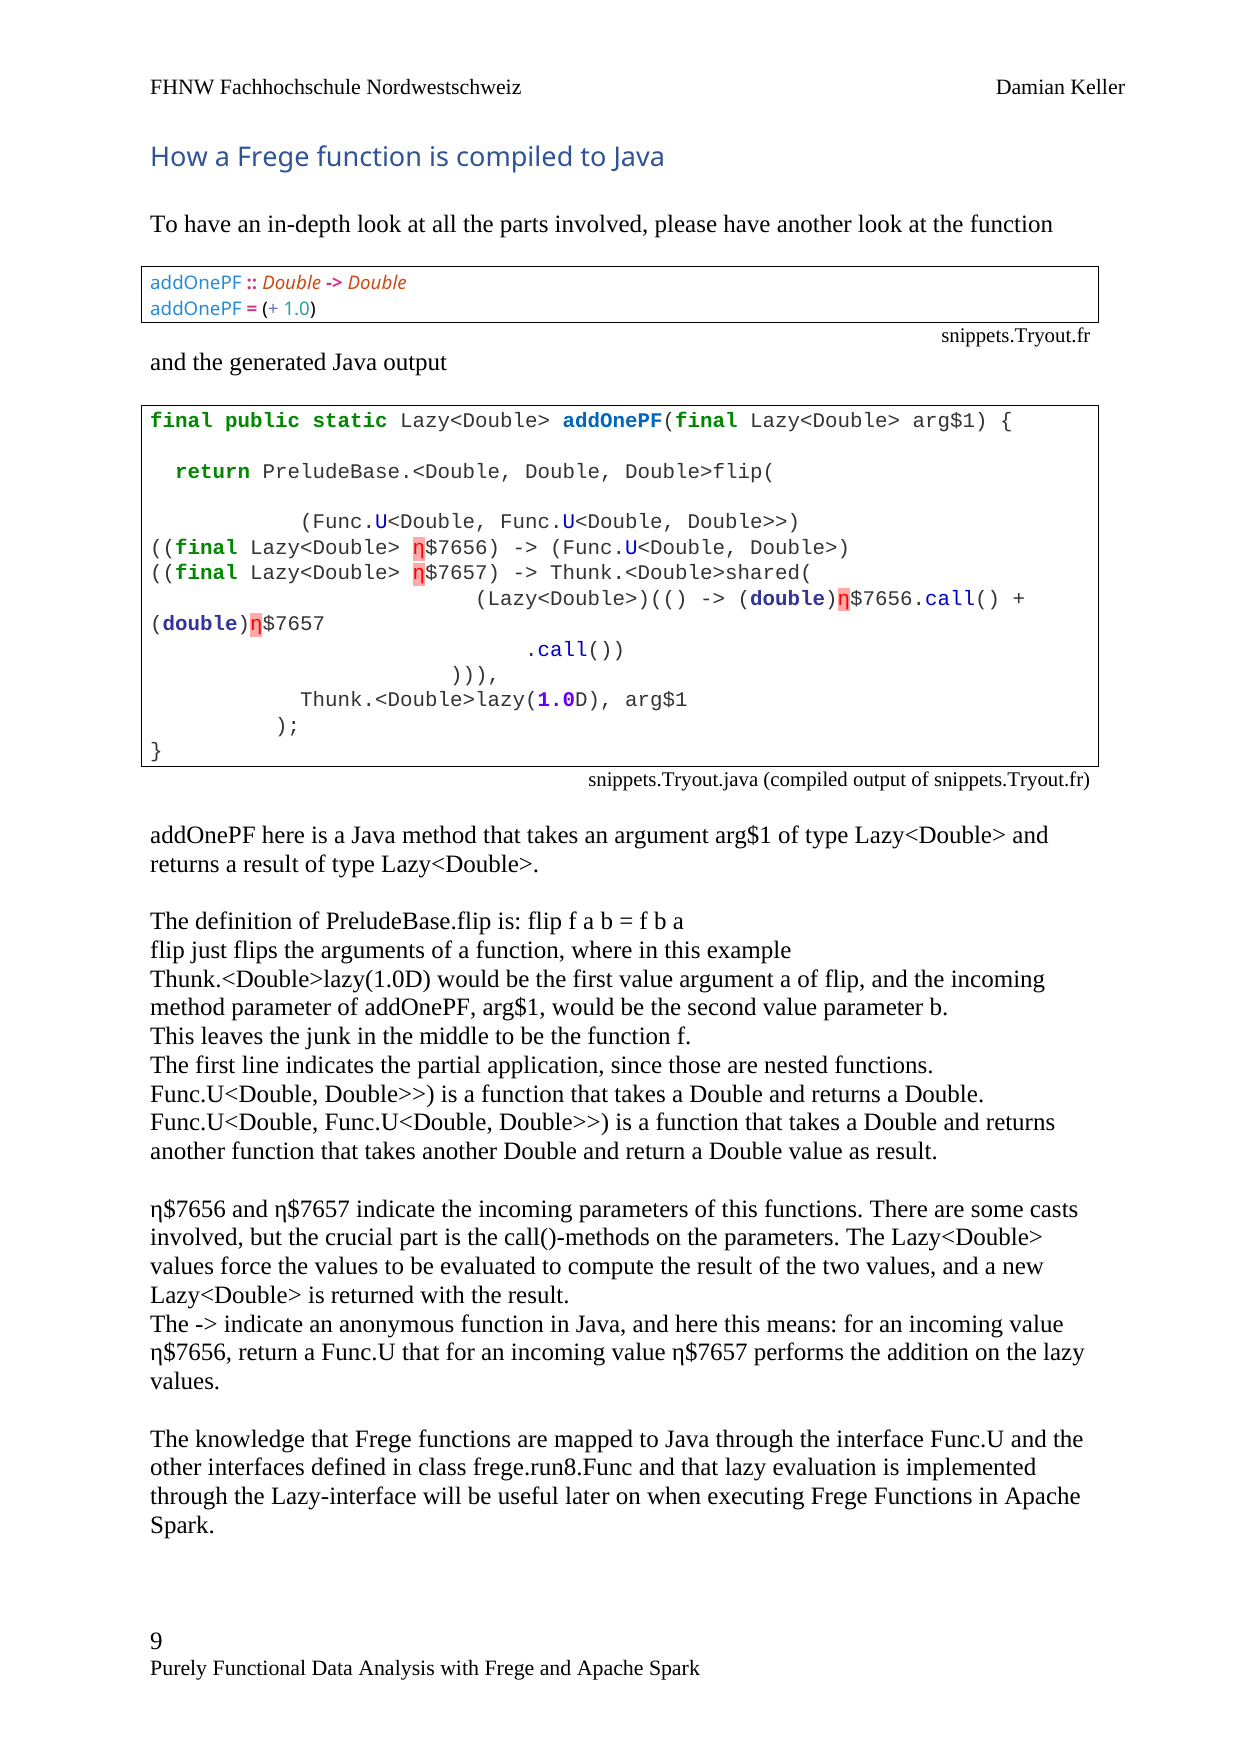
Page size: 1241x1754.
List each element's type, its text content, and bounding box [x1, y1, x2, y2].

text ))), [150, 662, 1090, 688]
text Thunk.<Double>lazy(1.0D) would be the first value argument a of flip, and the incoming method parameter of addOnePF, arg$1, would be the second value parameter b. [150, 964, 1090, 1021]
text snippets.Tryout.java (compiled output of snippets.Tryout.fr) [150, 767, 1090, 791]
text ((final Lazy<Double> η$7657) -> Thunk.<Double>shared( [150, 561, 1090, 586]
text ((final Lazy<Double> η$7656) -> (Func.U<Double, Double>) [150, 535, 1090, 561]
text Func.U<Double, Func.U<Double, Double>>) is a function that takes a Double and returns another function that takes another Double and return a Double value as result. [150, 1107, 1090, 1165]
text addOnePF :: Double -> Double [142, 267, 1098, 292]
text Func.U<Double, Double>>) is a function that takes a Double and returns a Double. [150, 1079, 1090, 1107]
text To have an in-depth look at all the parts involved, please have another look at the function [150, 209, 1090, 237]
subtitle How a Frege function is compiled to Java [150, 138, 1090, 174]
text and the generated Java output [150, 347, 1090, 376]
text snippets.Tryout.fr [150, 323, 1090, 347]
text Thunk.<Double>lazy(1.0D), arg$1 [150, 688, 1090, 713]
text The knowledge that Frege functions are mapped to Java through the interface Func.U and the other interfaces defined in class frege.run8.Func and that lazy evaluation is implemented through the Lazy-interface will be useful later on when executing Frege Functions in Apache Spark. [150, 1424, 1090, 1539]
text } [142, 735, 1098, 766]
text (Lazy<Double>)(() -> (double)η$7656.call() + (double)η$7657 [150, 586, 1090, 637]
text ); [150, 713, 1090, 735]
text final public static Lazy<Double> addOnePF(final Lazy<Double> arg$1) { [142, 406, 1098, 433]
text flip just flips the arguments of a function, where in this example [150, 935, 1090, 964]
text The first line indicates the partial application, since those are nested functions. [150, 1050, 1090, 1079]
text (Func.U<Double, Func.U<Double, Double>>) [150, 510, 1090, 535]
text η$7656 and η$7657 indicate the incoming parameters of this functions. There are some casts involved, but the crucial part is the call()-methods on the parameters. The Lazy<Double> values force the values to be evaluated to compute the result of the two values, and a new Lazy<Double> is returned with the result. [150, 1194, 1090, 1309]
text .call()) [150, 637, 1090, 662]
text This leaves the junk in the middle to be the function f. [150, 1021, 1090, 1050]
text The -> indicate an anonymous function in Java, and here this means: for an incoming value η$7656, return a Func.U that for an incoming value η$7657 performs the addition on the lazy values. [150, 1309, 1090, 1395]
text The definition of PreludeBase.flip is: flip f a b = f b a [150, 906, 1090, 935]
text return PreludeBase.<Double, Double, Double>flip( [150, 459, 1090, 484]
text addOnePF = (+ 1.0) [142, 292, 1098, 322]
text addOnePF here is a Java method that takes an argument arg$1 of type Lazy<Double> and returns a result of type Lazy<Double>. [150, 820, 1090, 877]
